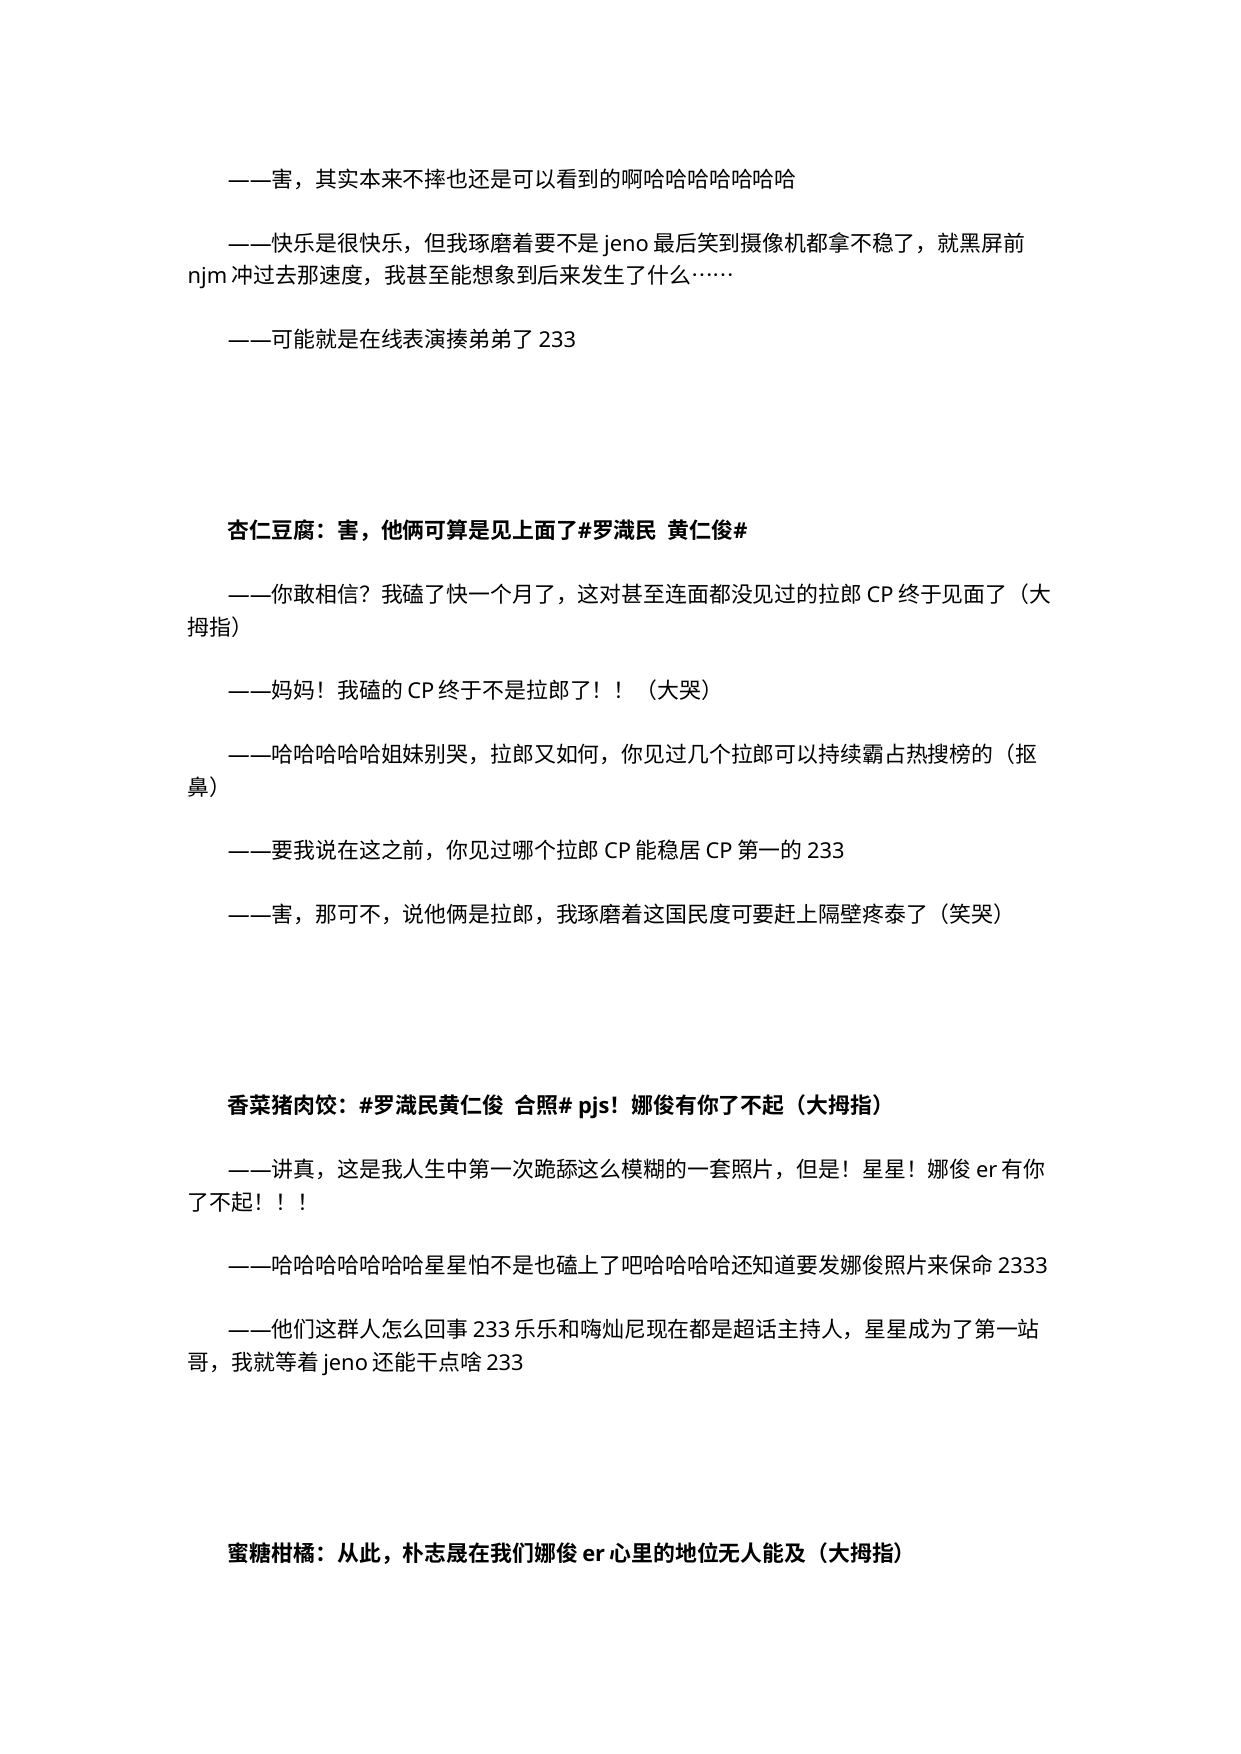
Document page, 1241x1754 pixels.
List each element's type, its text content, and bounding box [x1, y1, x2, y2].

text ——讲真，这是我人生中第一次跪舔这么模糊的一套照片，但是！星星！娜俊er有你了不起！！！ [187, 1152, 1053, 1217]
text ——哈哈哈哈哈哈哈星星怕不是也磕上了吧哈哈哈哈还知道要发娜俊照片来保命2333 [187, 1248, 1053, 1281]
text ——害，那可不，说他俩是拉郎，我琢磨着这国民度可要赶上隔壁疼泰了（笑哭） [187, 897, 1053, 929]
text ——哈哈哈哈哈姐妹别哭，拉郎又如何，你见过几个拉郎可以持续霸占热搜榜的（抠鼻） [187, 737, 1053, 802]
text ——他们这群人怎么回事233乐乐和嗨灿尼现在都是超话主持人，星星成为了第一站哥，我就等着jeno还能干点啥233 [187, 1312, 1053, 1377]
text ——要我说在这之前，你见过哪个拉郎CP能稳居CP第一的233 [187, 833, 1053, 866]
text ——可能就是在线表演揍弟弟了233 [187, 322, 1053, 354]
text ——害，其实本来不摔也还是可以看到的啊哈哈哈哈哈哈哈 [187, 162, 1053, 194]
text 蜜糖柑橘：从此，朴志晟在我们娜俊er心里的地位无人能及（大拇指） [187, 1536, 1053, 1568]
text ——你敢相信？我磕了快一个月了，这对甚至连面都没见过的拉郎CP终于见面了（大拇指） [187, 577, 1053, 642]
text ——快乐是很快乐，但我琢磨着要不是jeno最后笑到摄像机都拿不稳了，就黑屏前njm冲过去那速度，我甚至能想象到后来发生了什么…… [187, 226, 1053, 291]
text ——妈妈！我磕的CP终于不是拉郎了！！（大哭） [187, 673, 1053, 706]
text 香菜猪肉饺：#罗渽民黄仁俊 合照# pjs！娜俊有你了不起（大拇指） [187, 1088, 1053, 1121]
text 杏仁豆腐：害，他俩可算是见上面了#罗渽民 黄仁俊# [187, 513, 1053, 546]
